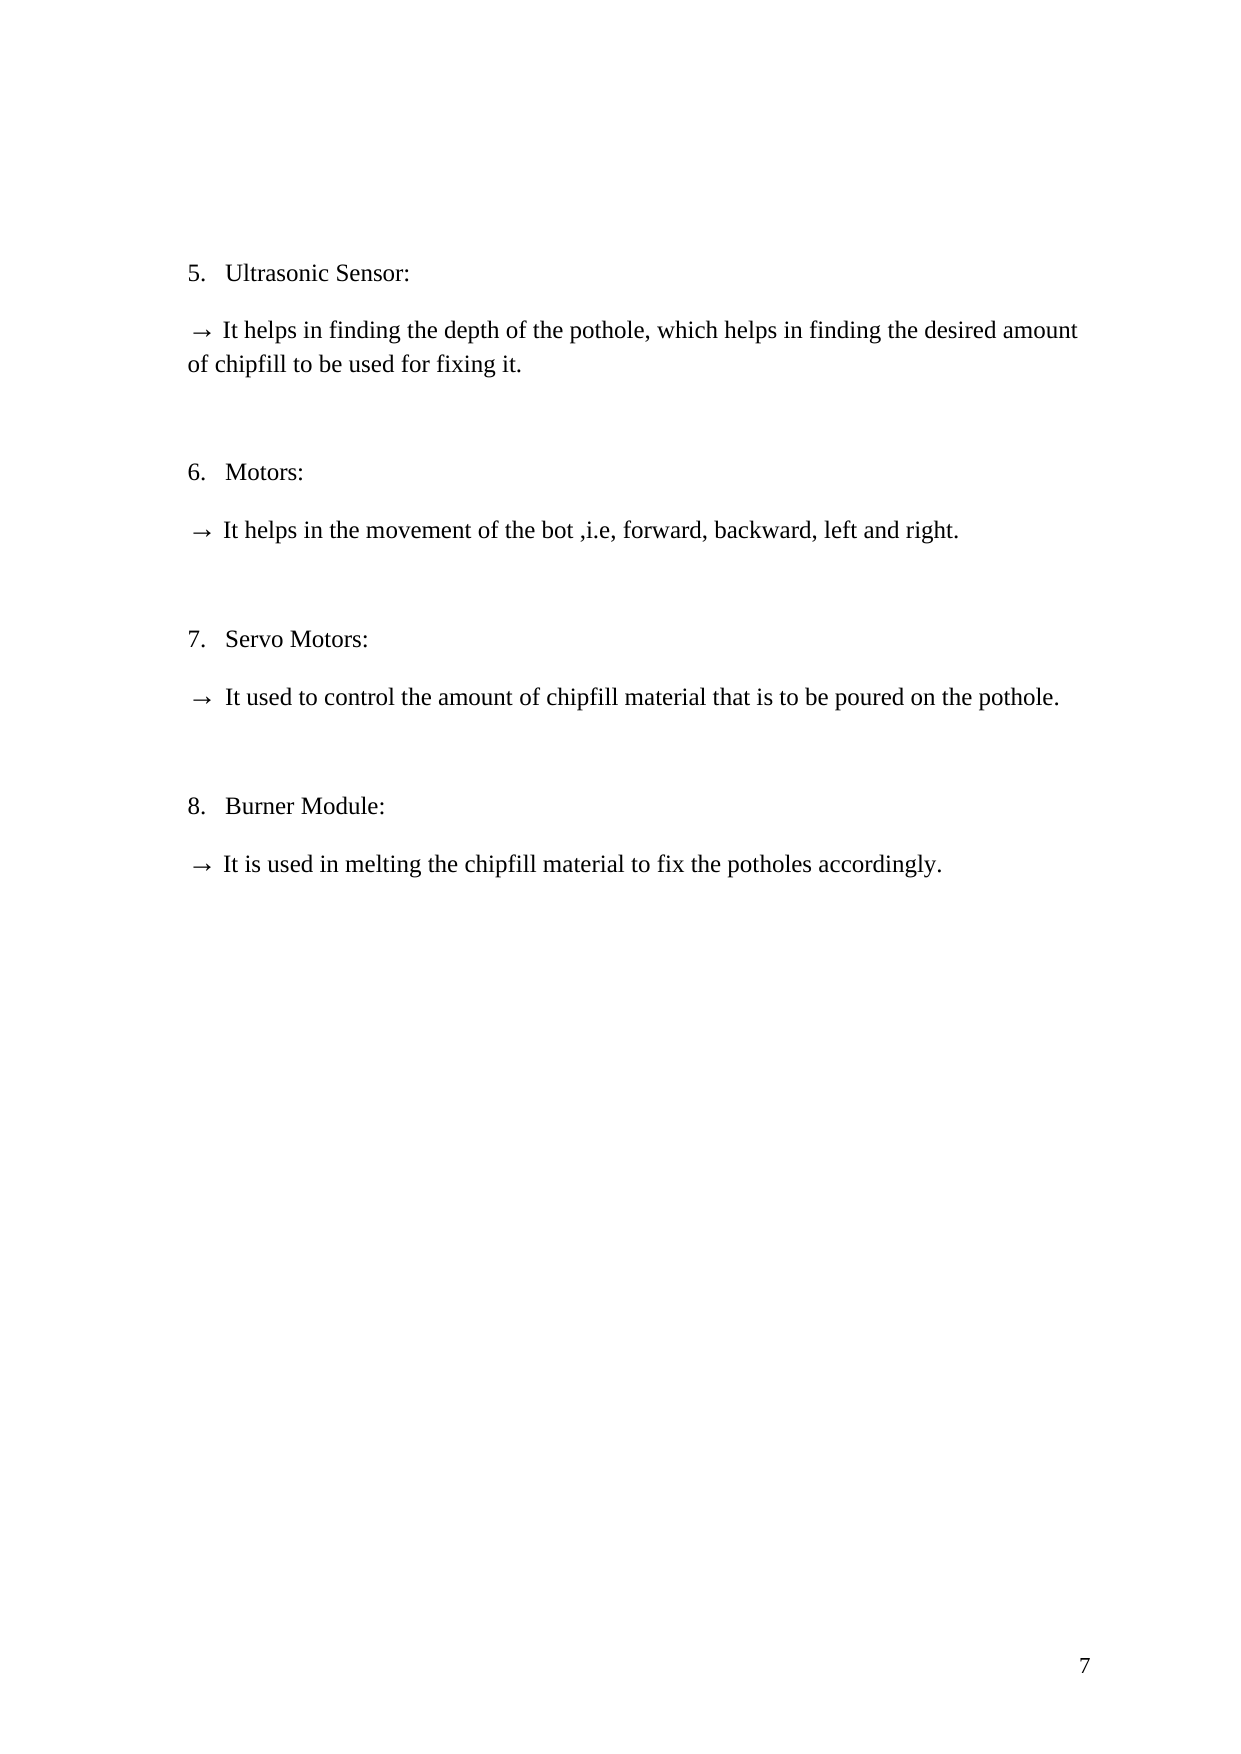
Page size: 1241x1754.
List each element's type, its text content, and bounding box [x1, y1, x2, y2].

text → It used to control the amount of chipfill material that is to be poured on the pothole. [187, 678, 1090, 712]
text → It helps in the movement of the bot ,i.e, forward, backward, left and right. [187, 511, 1090, 544]
text 6. Motors: [187, 457, 1090, 486]
text → It helps in finding the depth of the pothole, which helps in finding the desired amount of chipfill to be used for fixing it. [187, 312, 1090, 378]
text 5. Ultrasonic Sensor: [187, 258, 1090, 286]
text 7. Servo Motors: [187, 624, 1090, 653]
text 8. Burner Module: [187, 791, 1090, 820]
text → It is used in melting the chipfill material to fix the potholes accordingly. [187, 845, 1090, 879]
